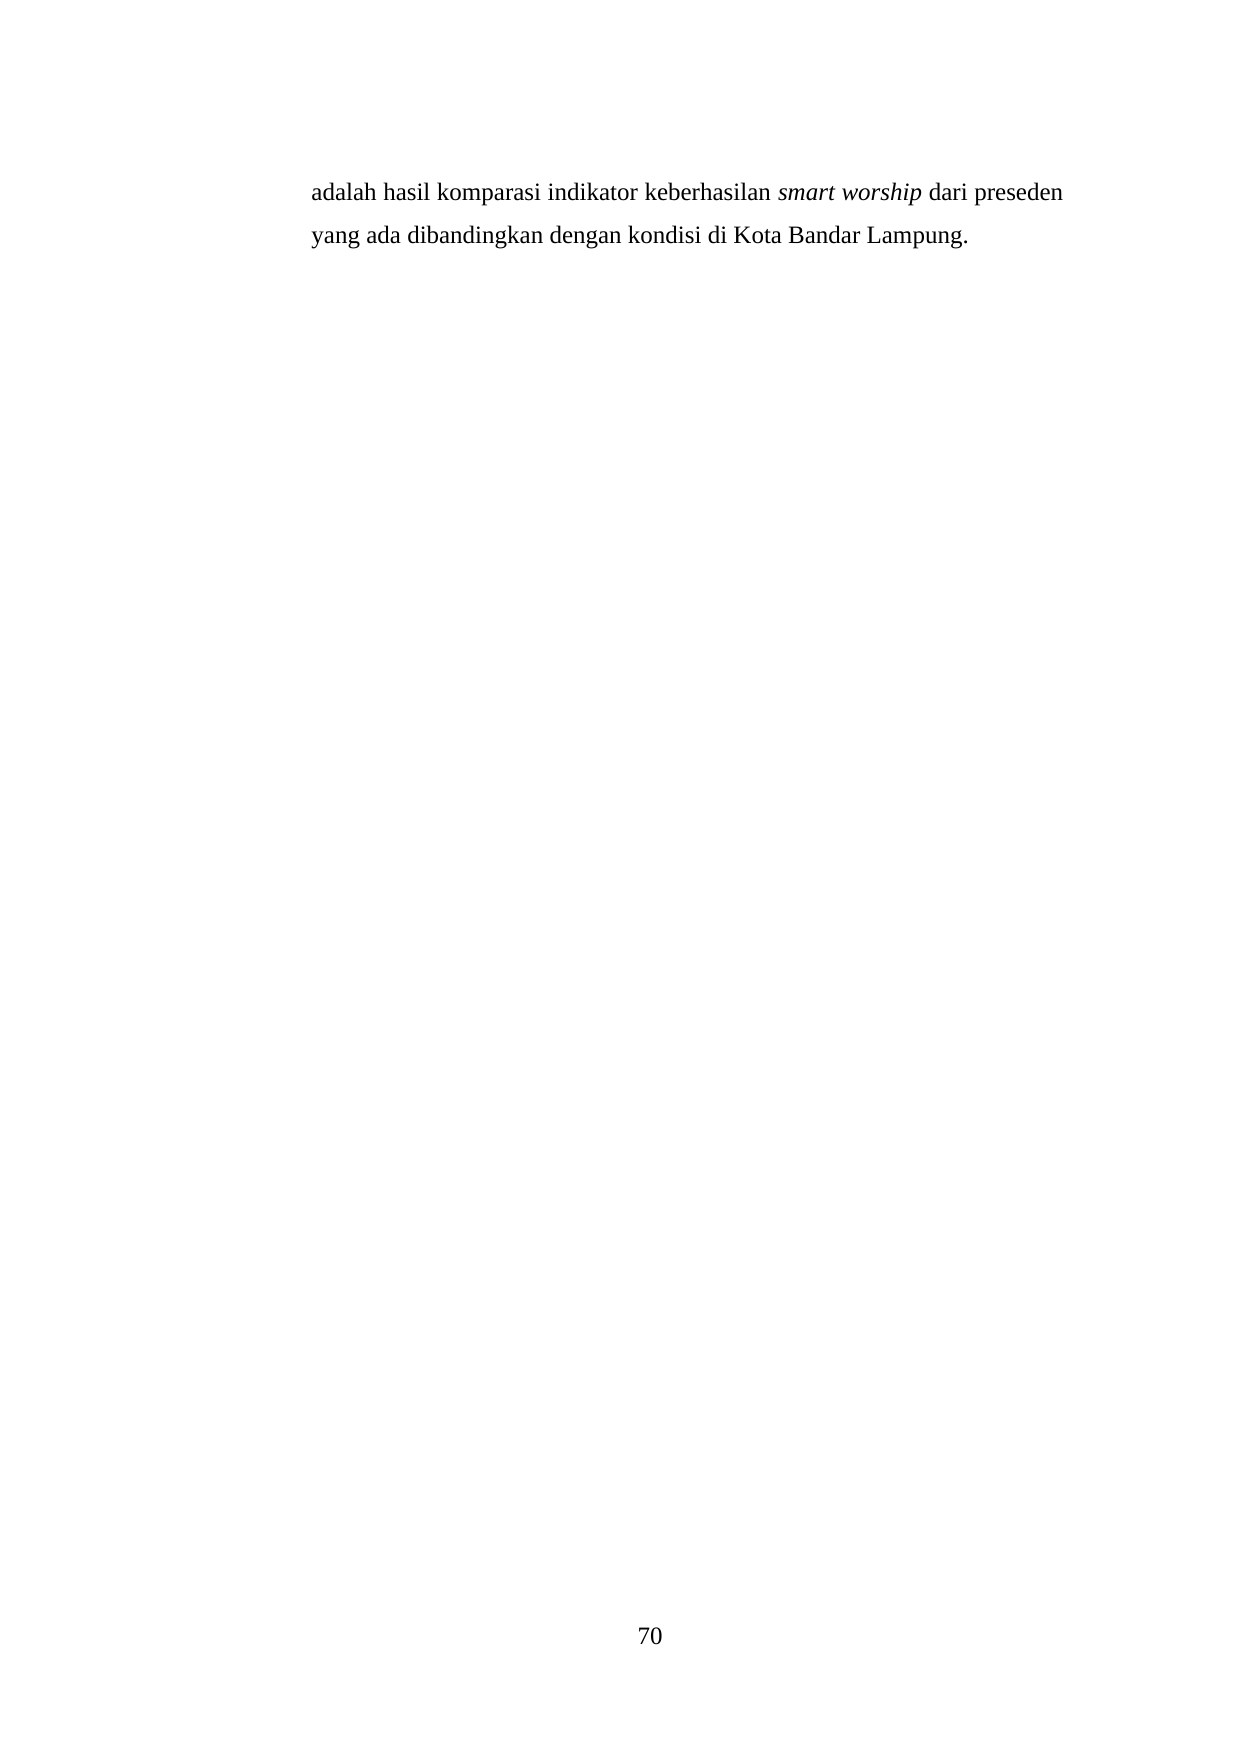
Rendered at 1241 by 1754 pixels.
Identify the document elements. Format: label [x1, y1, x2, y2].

text [311, 177, 1063, 249]
